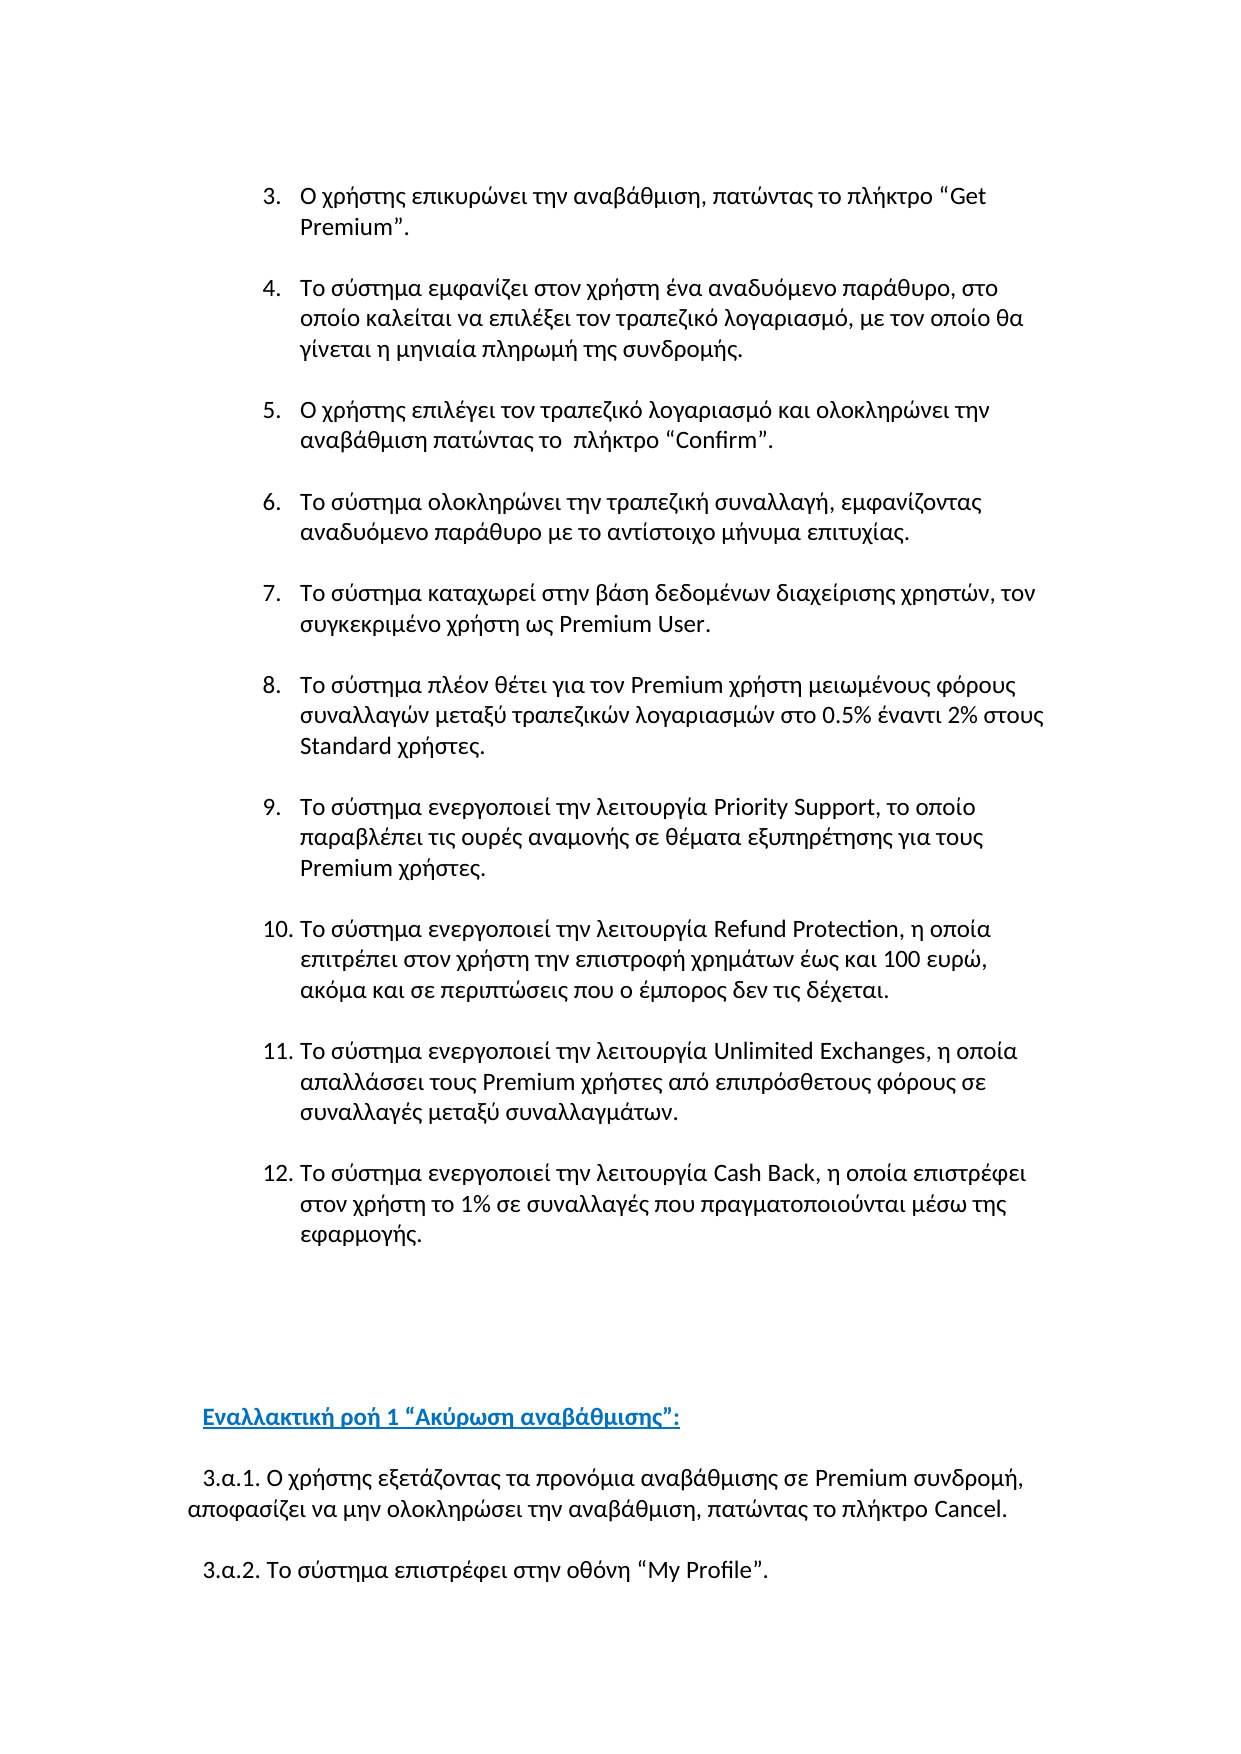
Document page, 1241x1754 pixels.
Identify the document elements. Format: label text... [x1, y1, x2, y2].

list Το σύστημα ενεργοποιεί την λειτουργία Cash Back, η οποία επιστρέφει στον χρήστη το 1% σε συναλλαγές που πραγματοποιούνται μέσω της εφαρμογής. [262, 1157, 1053, 1249]
text Εναλλακτική ροή 1 “Ακύρωση αναβάθμισης”: [187, 1401, 1053, 1432]
list Το σύστημα ολοκληρώνει την τραπεζική συναλλαγή, εμφανίζοντας αναδυόμενο παράθυρο με το αντίστοιχο μήνυμα επιτυχίας. [262, 486, 1053, 547]
list Ο χρήστης επικυρώνει την αναβάθμιση, πατώντας το πλήκτρο “Get Premium”. [262, 181, 1053, 242]
list Το σύστημα πλέον θέτει για τον Premium χρήστη μειωμένους φόρους συναλλαγών μεταξύ τραπεζικών λογαριασμών στο 0.5% έναντι 2% στους Standard χρήστες. [262, 669, 1053, 760]
list Το σύστημα καταχωρεί στην βάση δεδομένων διαχείρισης χρηστών, τον συγκεκριμένο χρήστη ως Premium User. [262, 577, 1053, 638]
list Το σύστημα εμφανίζει στον χρήστη ένα αναδυόμενο παράθυρο, στο οποίο καλείται να επιλέξει τον τραπεζικό λογαριασμό, με τον οποίο θα γίνεται η μηνιαία πληρωμή της συνδρομής. [262, 272, 1053, 364]
list Το σύστημα ενεργοποιεί την λειτουργία Refund Protection, η οποία επιτρέπει στον χρήστη την επιστροφή χρημάτων έως και 100 ευρώ, ακόμα και σε περιπτώσεις που ο έμπορος δεν τις δέχεται. [262, 913, 1053, 1004]
text 3.α.2. Το σύστημα επιστρέφει στην οθόνη “My Profile”. [187, 1554, 1053, 1584]
text 3.α.1. Ο χρήστης εξετάζοντας τα προνόμια αναβάθμισης σε Premium συνδρομή, αποφασίζει να μην ολοκληρώσει την αναβάθμιση, πατώντας το πλήκτρο Cancel. [187, 1462, 1053, 1523]
list Το σύστημα ενεργοποιεί την λειτουργία Priority Support, το οποίο παραβλέπει τις ουρές αναμονής σε θέματα εξυπηρέτησης για τους Premium χρήστες. [262, 791, 1053, 882]
list Το σύστημα ενεργοποιεί την λειτουργία Unlimited Exchanges, η οποία απαλλάσσει τους Premium χρήστες από επιπρόσθετους φόρους σε συναλλαγές μεταξύ συναλλαγμάτων. [262, 1035, 1053, 1127]
list Ο χρήστης επιλέγει τον τραπεζικό λογαριασμό και ολοκληρώνει την αναβάθμιση πατώντας το πλήκτρο “Confirm”. [262, 394, 1053, 455]
